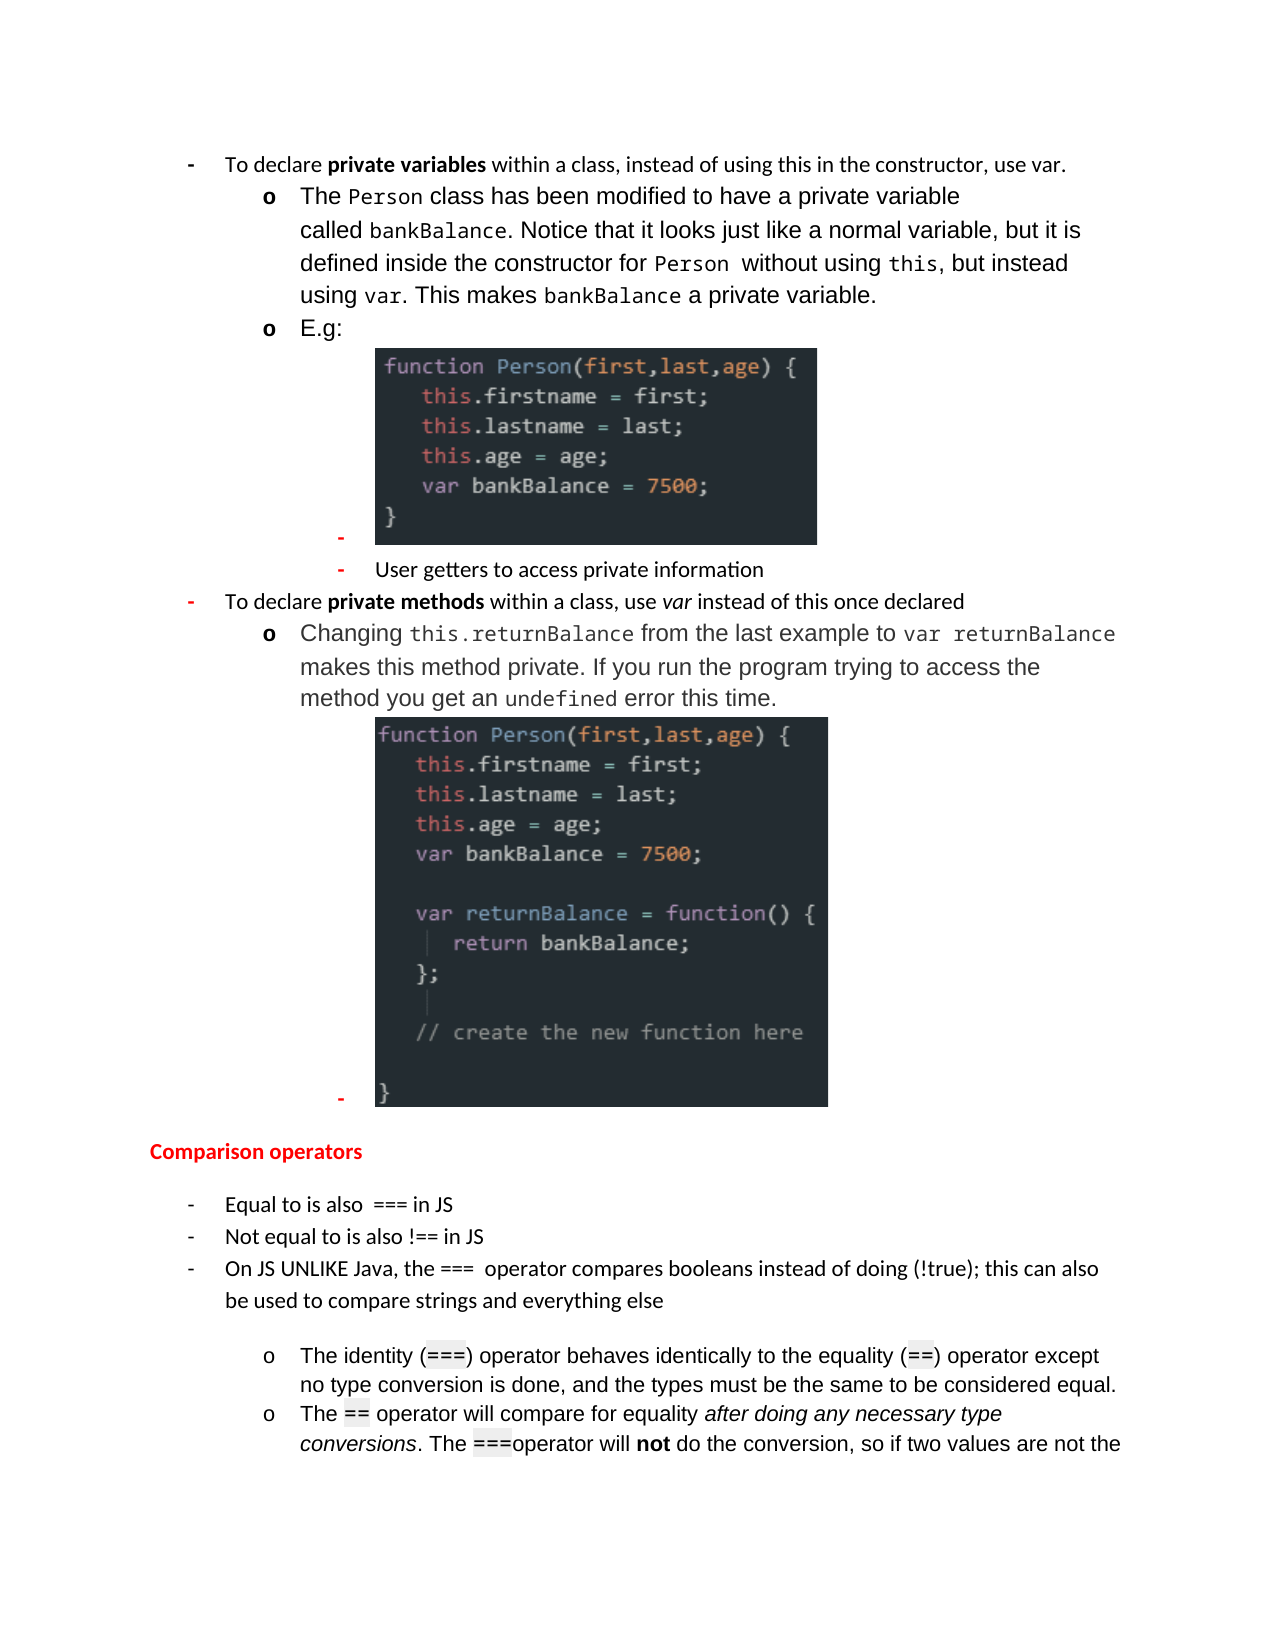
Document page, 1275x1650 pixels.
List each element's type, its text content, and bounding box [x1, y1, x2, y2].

picture [375, 348, 818, 545]
list Changing this.returnBalance from the last example to var returnBalance makes this method private. If you run the program trying to access the method you get an undefined error this time. [262, 619, 1125, 713]
list On JS UNLIKE Java, the === operator compares booleans instead of doing (!true); this can also be used to compare strings and everything else [187, 1254, 1125, 1315]
list The Person class has been modified to have a private variable called bankBalance. Notice that it looks just like a normal variable, but it is defined inside the constructor for Person without using this, but instead using var. This makes bankBalance a private variable. [262, 182, 1125, 310]
list E.g: [262, 314, 1125, 344]
list To declare private variables within a class, instead of using this in the constructor, use var. [187, 150, 1125, 178]
text Comparison operators [150, 1137, 1125, 1165]
list The identity (===) operator behaves identically to the equality (==) operator except no type conversion is done, and the types must be the same to be considered equal. [262, 1340, 1125, 1397]
list Not equal to is also !== in JS [187, 1222, 1125, 1250]
list Equal to is also === in JS [187, 1190, 1125, 1218]
list To declare private methods within a class, use var instead of this once declared [187, 587, 1125, 615]
picture [375, 717, 829, 1107]
list User getters to access private information [337, 555, 1125, 583]
